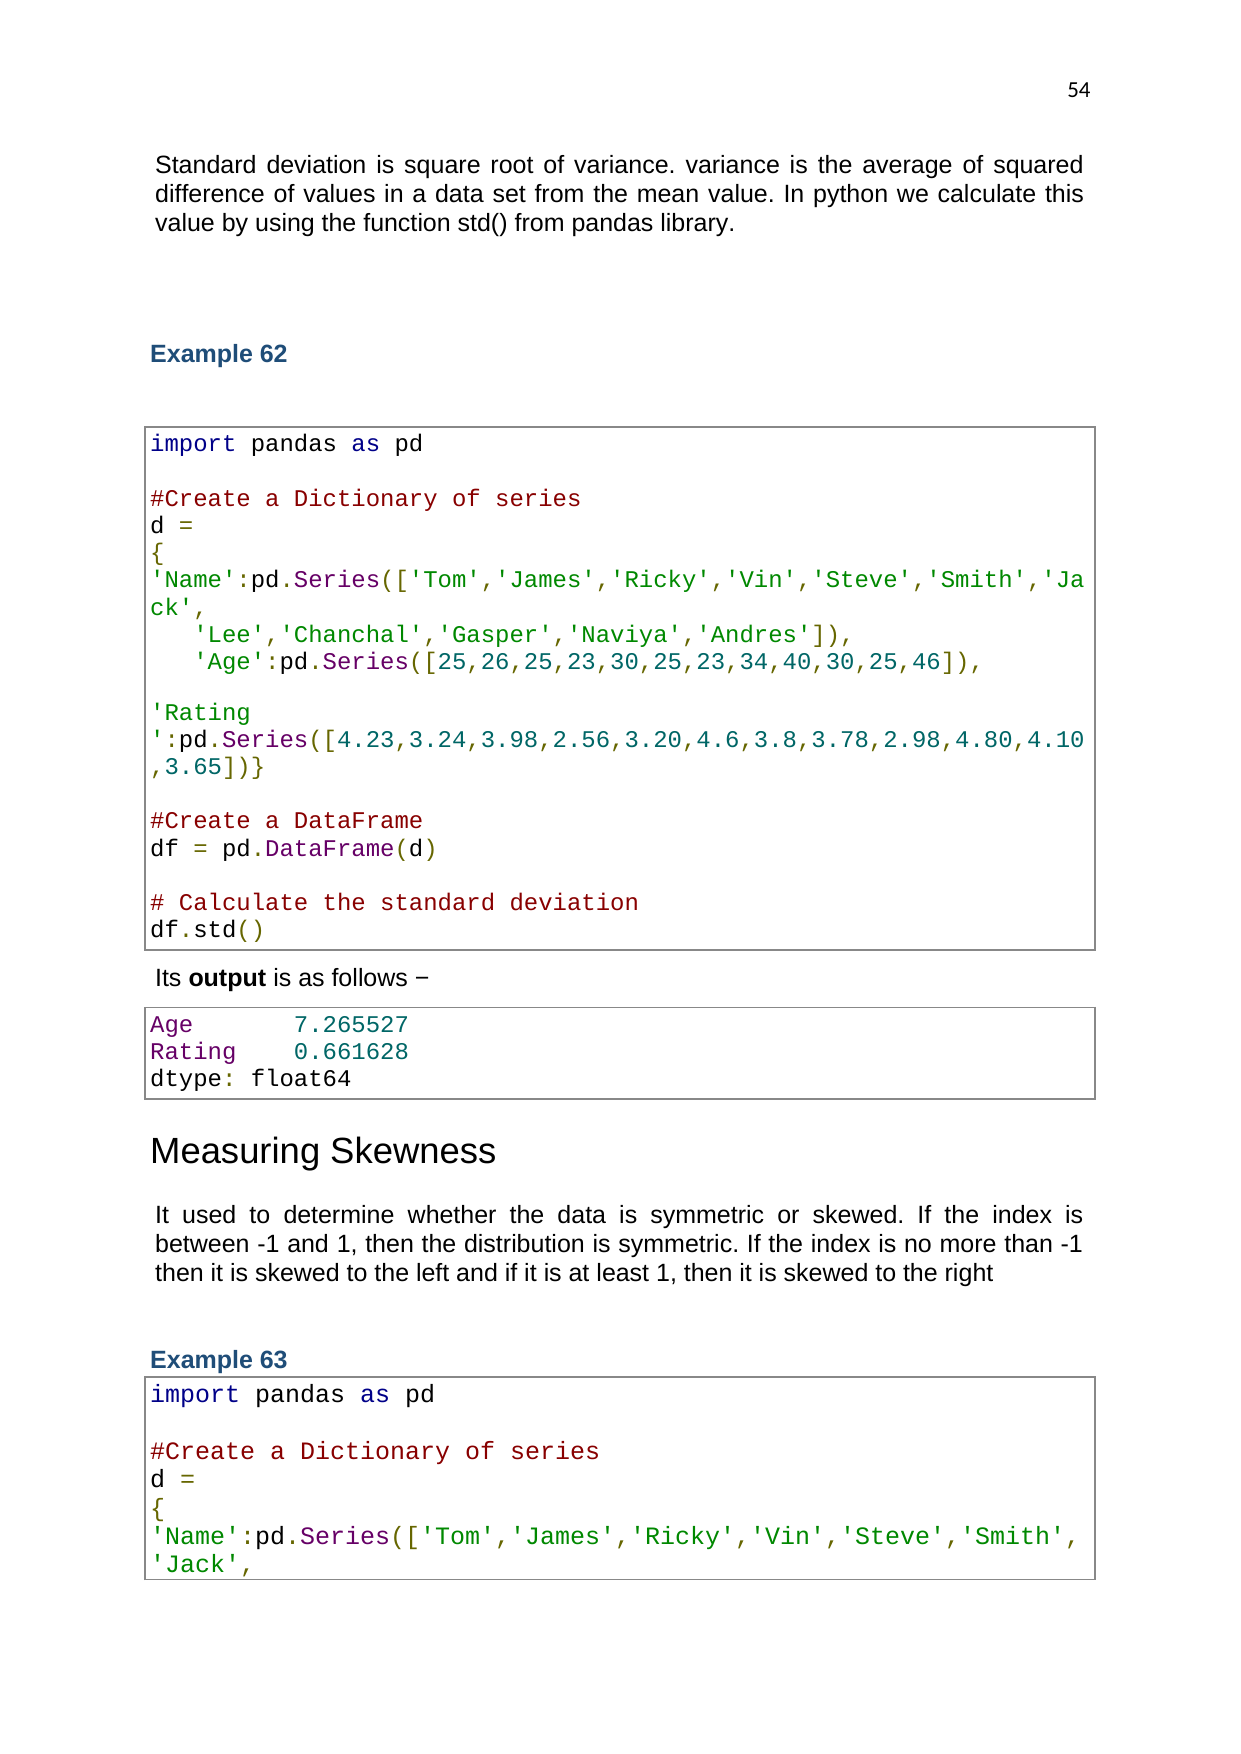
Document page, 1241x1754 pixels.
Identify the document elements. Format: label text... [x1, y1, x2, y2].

text # Calculate the standard deviation [150, 890, 1090, 912]
text 'Lee','Chanchal','Gasper','Naviya','Andres']), [150, 622, 1090, 649]
text dtype: float64 [146, 1061, 1094, 1098]
text Rating 0.661628 [150, 1040, 1090, 1061]
text Age 7.265527 [146, 1008, 1094, 1040]
text It used to determine whether the data is symmetric or skewed. If the index is between -1 and 1, then the distribution is symmetric. If the index is no more than -1 then it is skewed to the left and if it is at least 1, then it is skewed to the right [155, 1200, 1085, 1286]
text 'Rating':pd.Series([4.23,3.24,3.98,2.56,3.20,4.6,3.8,3.78,2.98,4.80,4.10,3.65])} [150, 676, 1090, 782]
text import pandas as pd [146, 428, 1094, 459]
subtitle Example 62 [150, 339, 1090, 367]
text #Create a Dictionary of series [150, 1438, 1090, 1467]
text #Create a DataFrame [150, 809, 1090, 836]
text df.std() [146, 912, 1094, 949]
text 'Age':pd.Series([25,26,25,23,30,25,23,34,40,30,25,46]), [150, 649, 1090, 676]
text import pandas as pd [146, 1378, 1094, 1410]
text d = {'Name':pd.Series(['Tom','James','Ricky','Vin','Steve','Smith','Jack', [150, 513, 1090, 622]
text d = {'Name':pd.Series(['Tom','James','Ricky','Vin','Steve','Smith','Jack', [150, 1467, 1090, 1579]
text #Create a Dictionary of series [150, 486, 1090, 513]
text Its output is as follows − [155, 963, 1085, 992]
text df = pd.DataFrame(d) [150, 836, 1090, 863]
subtitle Measuring Skewness [150, 1129, 1090, 1171]
subtitle Example 63 [150, 1345, 1090, 1374]
text Standard deviation is square root of variance. variance is the average of squared difference of values in a data set from the mean value. In python we calculate this value by using the function std() from pandas library. [155, 150, 1085, 236]
